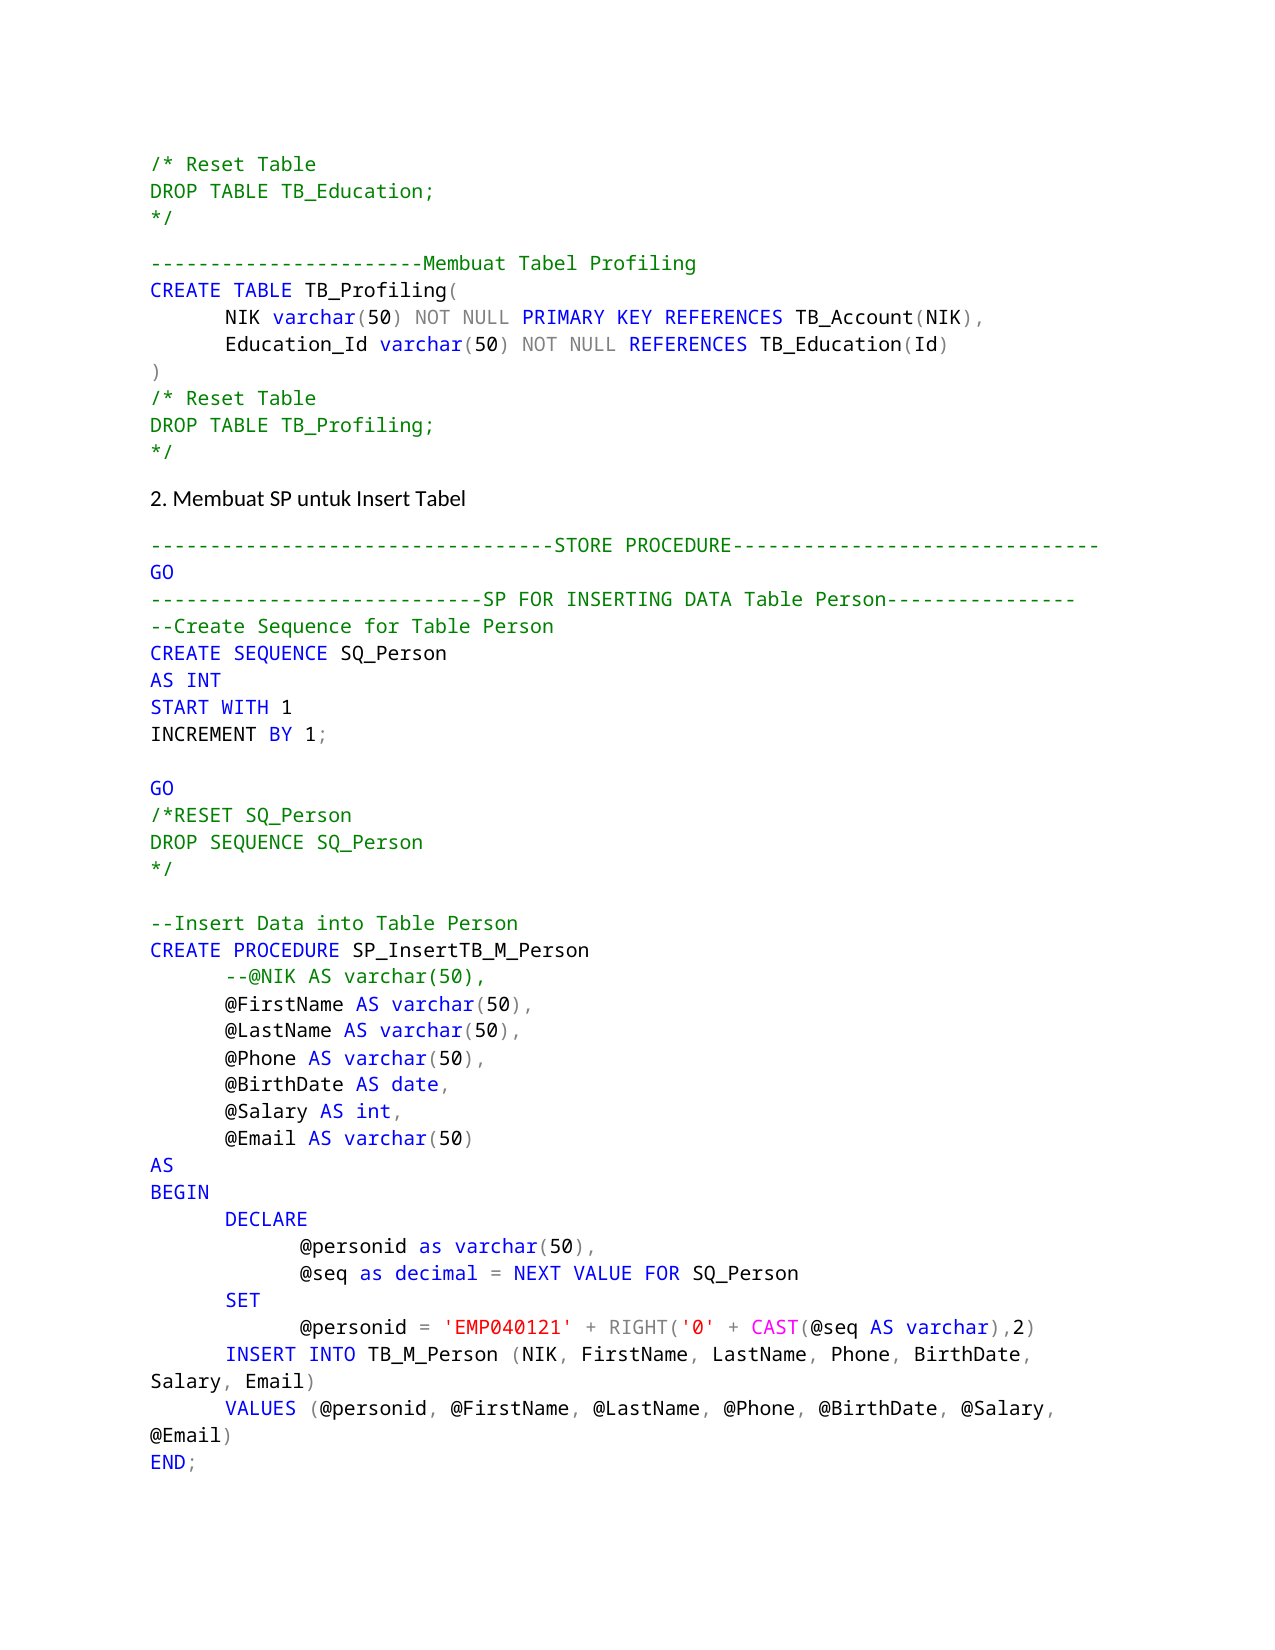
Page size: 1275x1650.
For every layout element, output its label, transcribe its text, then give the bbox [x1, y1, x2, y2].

text AS INT [150, 666, 1125, 693]
text ----------------------------------STORE PROCEDURE------------------------------- [150, 531, 1125, 558]
text --Create Sequence for Table Person [150, 612, 1125, 639]
text @Salary AS int, [150, 1098, 1125, 1125]
text VALUES (@personid, @FirstName, @LastName, @Phone, @BirthDate, @Salary, @Email) [150, 1394, 1125, 1448]
text Education_Id varchar(50) NOT NULL REFERENCES TB_Education(Id) [150, 331, 1125, 358]
text NIK varchar(50) NOT NULL PRIMARY KEY REFERENCES TB_Account(NIK), [150, 304, 1125, 331]
text 2. Membuat SP untuk Insert Tabel [150, 484, 1125, 512]
text @BirthDate AS date, [150, 1071, 1125, 1098]
text @Email AS varchar(50) [150, 1125, 1125, 1152]
text --Insert Data into Table Person [150, 909, 1125, 936]
text -----------------------Membuat Tabel Profiling [150, 250, 1125, 277]
text /* Reset Table [150, 384, 1125, 412]
text DROP SEQUENCE SQ_Person [150, 828, 1125, 855]
text @LastName AS varchar(50), [150, 1017, 1125, 1044]
text BEGIN [150, 1179, 1125, 1206]
text @personid = 'EMP040121' + RIGHT('0' + CAST(@seq AS varchar),2) [150, 1313, 1125, 1341]
text END; [150, 1448, 1125, 1475]
text GO [150, 558, 1125, 585]
text ) [150, 358, 1125, 384]
text START WITH 1 [150, 693, 1125, 720]
text */ [150, 204, 1125, 231]
text ----------------------------SP FOR INSERTING DATA Table Person---------------- [150, 585, 1125, 612]
text AS [150, 1152, 1125, 1179]
text CREATE SEQUENCE SQ_Person [150, 639, 1125, 666]
text DROP TABLE TB_Education; [150, 177, 1125, 204]
text GO [150, 774, 1125, 801]
text CREATE PROCEDURE SP_InsertTB_M_Person [150, 936, 1125, 963]
text DROP TABLE TB_Profiling; [150, 412, 1125, 438]
text @Phone AS varchar(50), [150, 1044, 1125, 1071]
text CREATE TABLE TB_Profiling( [150, 277, 1125, 304]
text /* Reset Table [150, 150, 1125, 177]
text */ [150, 438, 1125, 466]
text INSERT INTO TB_M_Person (NIK, FirstName, LastName, Phone, BirthDate, Salary, Email) [150, 1341, 1125, 1394]
text @seq as decimal = NEXT VALUE FOR SQ_Person [150, 1259, 1125, 1287]
text --@NIK AS varchar(50), [150, 963, 1125, 990]
text DECLARE [150, 1206, 1125, 1233]
text @personid as varchar(50), [150, 1233, 1125, 1259]
text INCREMENT BY 1; [150, 720, 1125, 747]
text SET [150, 1287, 1125, 1313]
text @FirstName AS varchar(50), [150, 990, 1125, 1017]
text /*RESET SQ_Person [150, 801, 1125, 828]
text */ [150, 855, 1125, 882]
